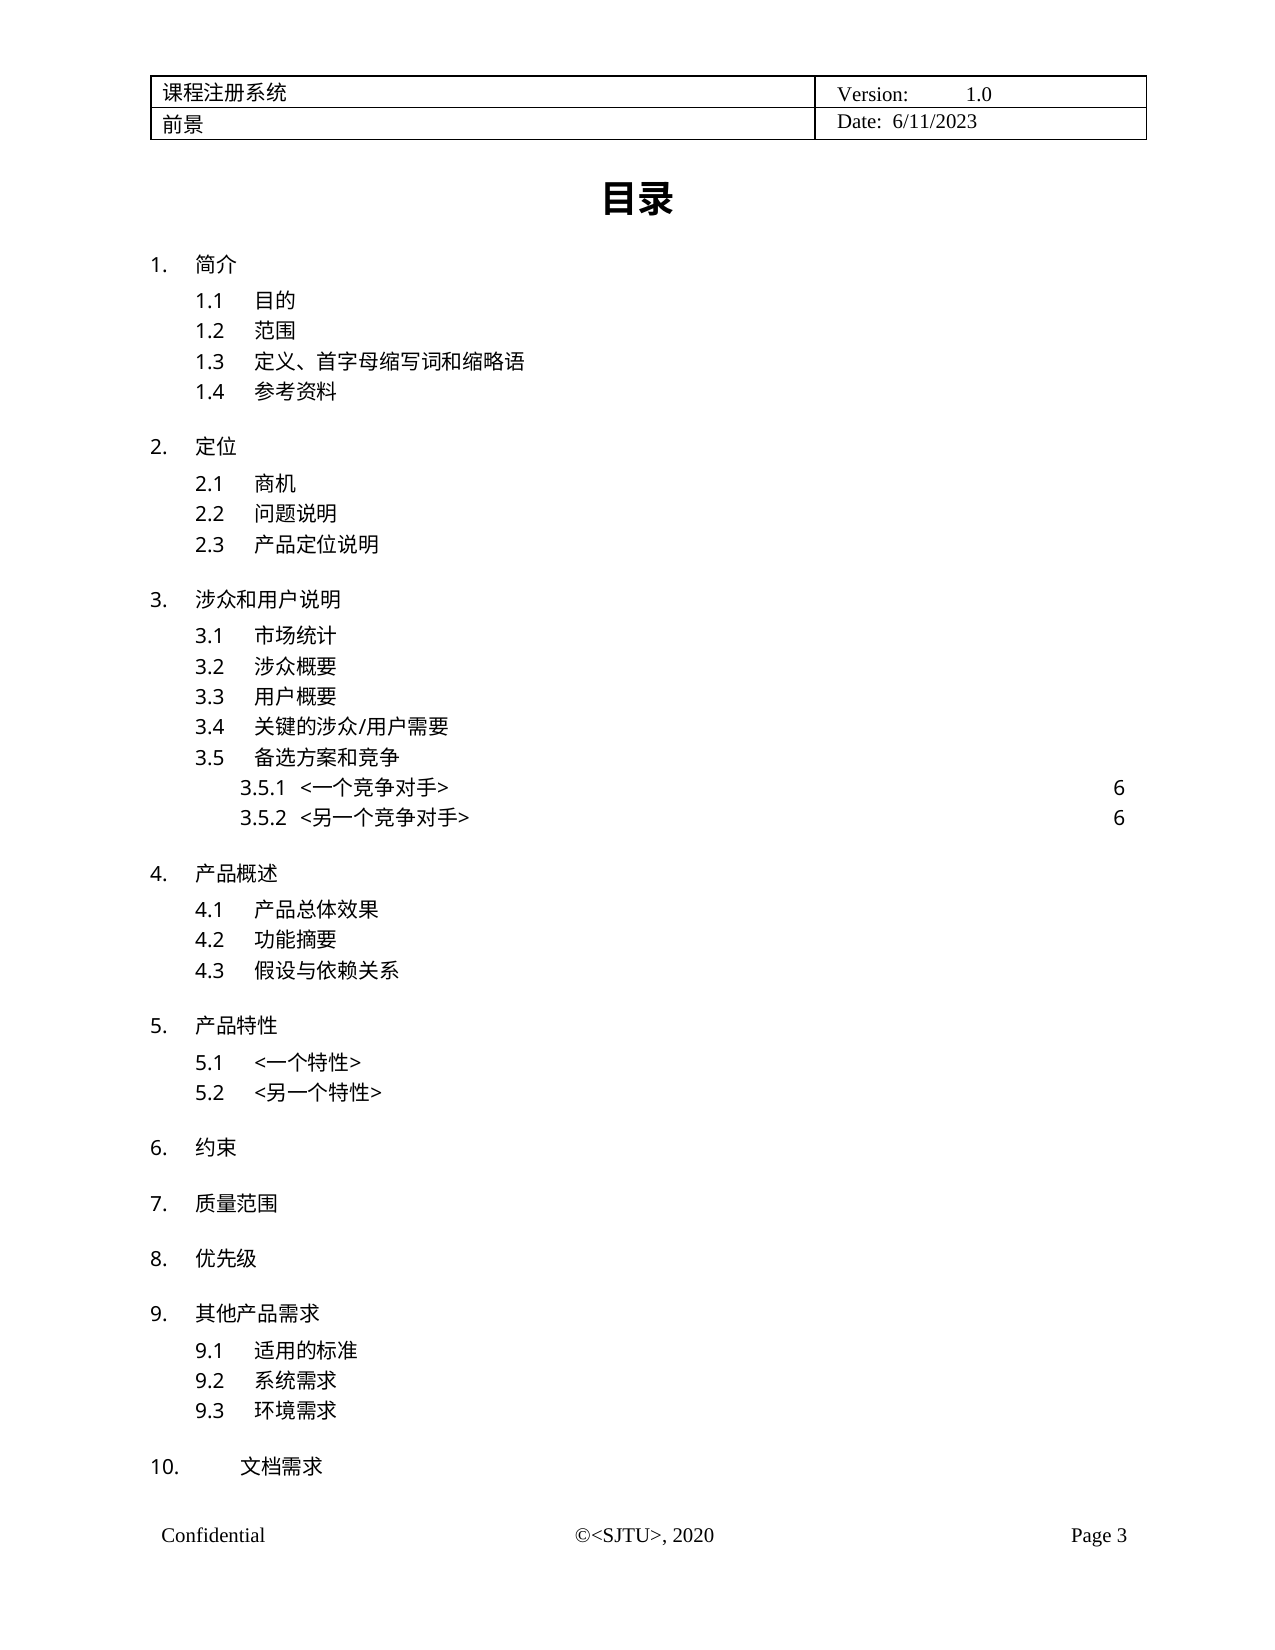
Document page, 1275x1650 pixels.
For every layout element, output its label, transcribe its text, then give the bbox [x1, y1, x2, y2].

text 2.3 产品定位说明 4 [195, 528, 1050, 558]
text 2.2 问题说明 4 [195, 497, 1050, 528]
text 4.1 产品总体效果 6 [195, 893, 1050, 924]
text 3.5.2 <另一个竞争对手> 6 [240, 802, 1125, 832]
text 4.3 假设与依赖关系 7 [195, 954, 1050, 984]
text 8. 优先级 8 [150, 1242, 1050, 1272]
text 3. 涉众和用户说明 5 [150, 583, 1050, 613]
text 3.2 涉众概要 5 [195, 650, 1050, 680]
text 9. 其他产品需求 8 [150, 1297, 1050, 1328]
text 6. 约束 7 [150, 1132, 1050, 1162]
text 3.5 备选方案和竞争 6 [195, 741, 1050, 771]
text 3.4 关键的涉众/用户需要 5 [195, 711, 1050, 741]
text 9.2 系统需求 8 [195, 1364, 1050, 1395]
text 1.4 参考资料 4 [195, 375, 1050, 406]
text 1.2 范围 4 [195, 315, 1050, 345]
text 2.1 商机 4 [195, 467, 1050, 497]
text 2. 定位 4 [150, 431, 1050, 461]
text 3.3 用户概要 5 [195, 680, 1050, 711]
text 4.2 功能摘要 6 [195, 924, 1050, 954]
text 5. 产品特性 7 [150, 1009, 1050, 1040]
text 10. 文档需求 8 [150, 1450, 1050, 1480]
text 3.1 市场统计 5 [195, 620, 1050, 650]
text 3.5.1 <一个竞争对手> 6 [240, 771, 1125, 802]
text 1.3 定义、首字母缩写词和缩略语 4 [195, 345, 1050, 375]
text 9.3 环境需求 8 [195, 1395, 1050, 1425]
text 4. 产品概述 6 [150, 857, 1050, 887]
text 7. 质量范围 7 [150, 1187, 1050, 1217]
title 目录 [150, 168, 1125, 223]
text 5.2 <另一个特性> 7 [195, 1076, 1050, 1107]
text 9.1 适用的标准 8 [195, 1334, 1050, 1364]
text 5.1 <一个特性> 7 [195, 1046, 1050, 1076]
text 1.1 目的 4 [195, 284, 1050, 315]
text 1. 简介 4 [150, 248, 1050, 278]
